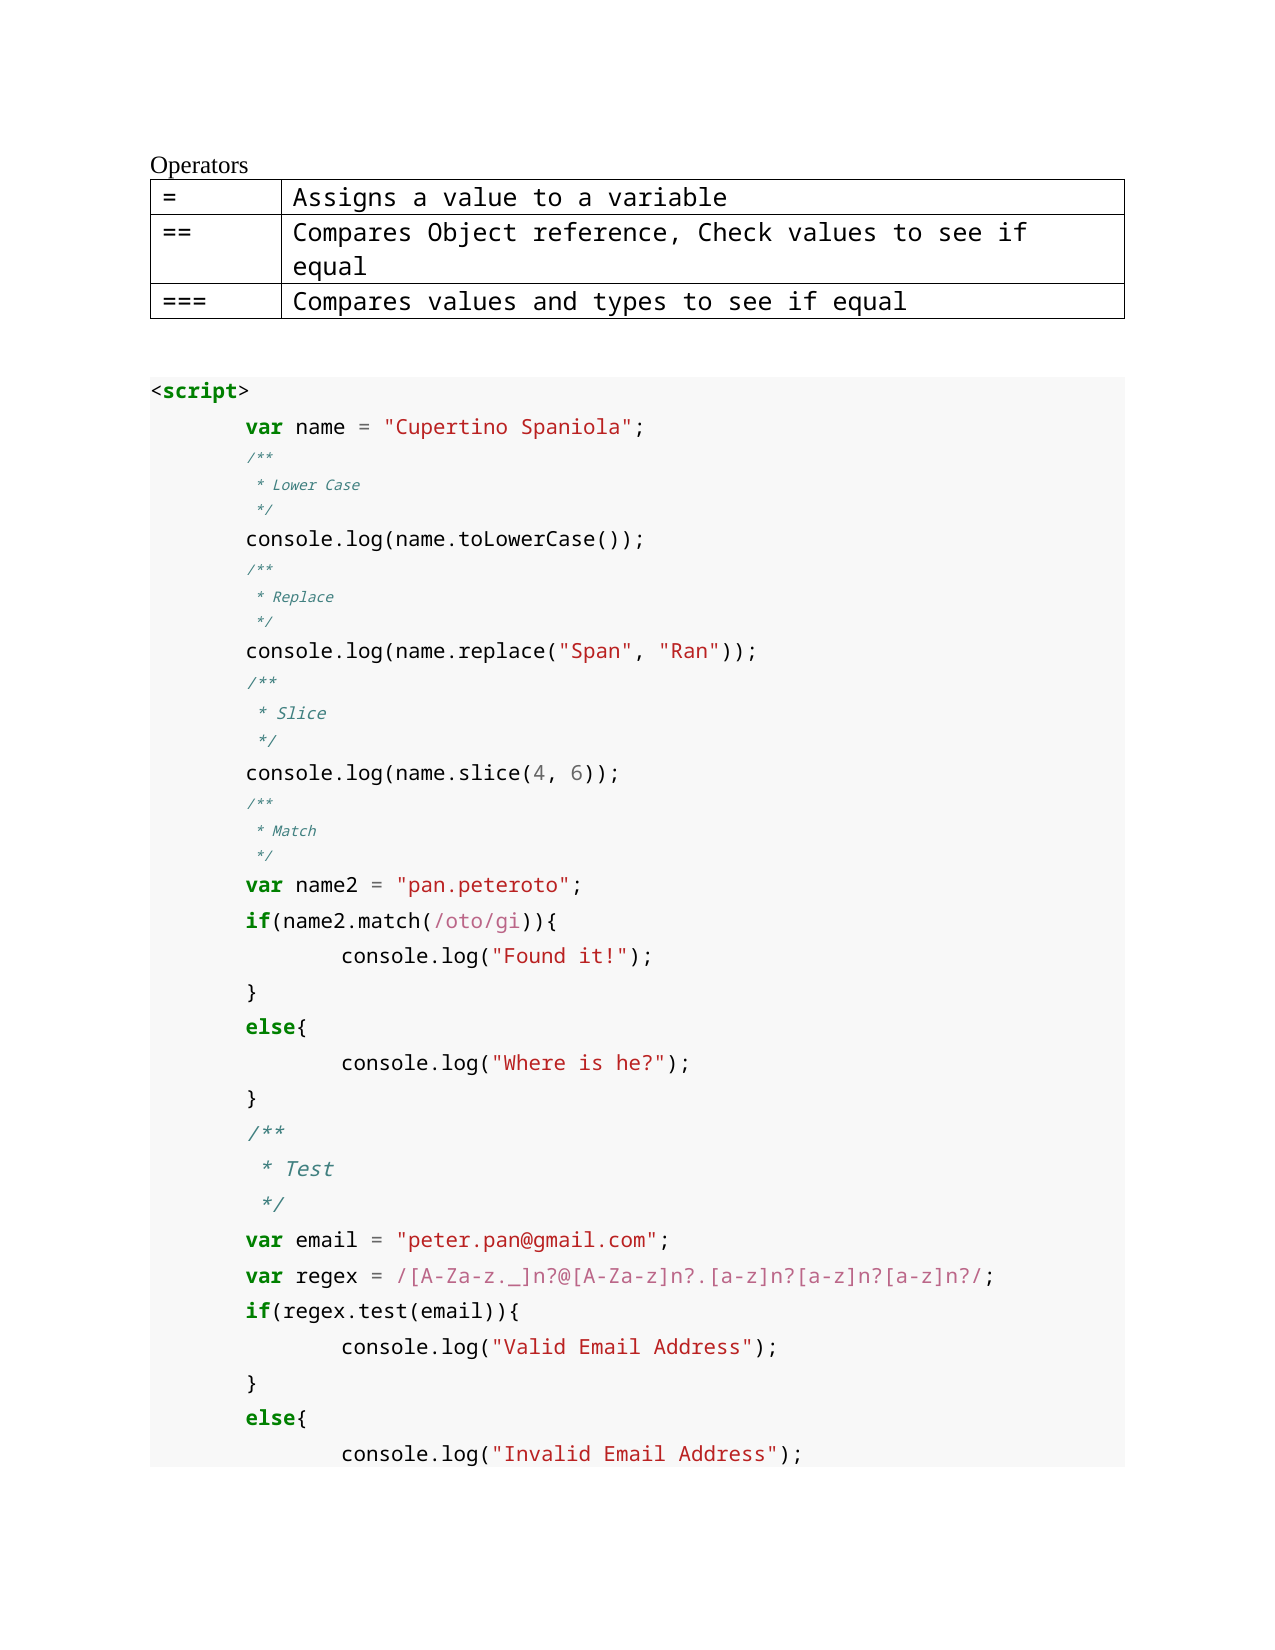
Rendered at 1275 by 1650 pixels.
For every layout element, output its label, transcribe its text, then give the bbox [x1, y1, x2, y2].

table_cell === [151, 284, 281, 318]
text else{ [150, 1012, 1125, 1041]
text var regex = /[A-Za-z._]n?@[A-Za-z]n?.[a-z]n?[a-z]n?[a-z]n?/; [150, 1261, 1125, 1289]
text console.log("Found it!"); [150, 941, 1125, 970]
text /** [150, 448, 1125, 468]
text * Test [150, 1154, 1125, 1183]
text if(name2.match(/oto/gi)){ [150, 906, 1125, 934]
text if(regex.test(email)){ [150, 1297, 1125, 1325]
text * Slice [150, 702, 1125, 724]
text Operators [150, 150, 1125, 179]
table_header = [151, 180, 281, 214]
text var email = "peter.pan@gmail.com"; [150, 1226, 1125, 1254]
text } [150, 1368, 1125, 1396]
text */ [150, 499, 1125, 519]
table_header Assigns a value to a variable [282, 180, 1124, 214]
text } [150, 977, 1125, 1005]
table_cell Compares Object reference, Check values to see if equal [282, 215, 1124, 283]
text console.log("Where is he?"); [150, 1048, 1125, 1076]
text */ [150, 1190, 1125, 1218]
text /** [150, 1119, 1125, 1147]
text /** [150, 672, 1125, 694]
text /** [150, 560, 1125, 580]
text console.log(name.replace("Span", "Ran")); [150, 636, 1125, 665]
text console.log("Invalid Email Address"); [150, 1439, 1125, 1467]
text * Lower Case [150, 475, 1125, 494]
text * Match [150, 821, 1125, 841]
text * Replace [150, 587, 1125, 607]
text console.log("Valid Email Address"); [150, 1332, 1125, 1361]
text } [150, 1083, 1125, 1112]
text else{ [150, 1403, 1125, 1432]
table_cell == [151, 215, 281, 283]
text <script> [150, 377, 1125, 405]
text var name2 = "pan.peteroto"; [150, 870, 1125, 899]
text console.log(name.toLowerCase()); [150, 524, 1125, 553]
text */ [150, 730, 1125, 753]
text var name = "Cupertino Spaniola"; [150, 412, 1125, 441]
text console.log(name.slice(4, 6)); [150, 758, 1125, 787]
text */ [150, 612, 1125, 631]
text */ [150, 846, 1125, 866]
table_cell Compares values and types to see if equal [282, 284, 1124, 318]
text /** [150, 794, 1125, 814]
